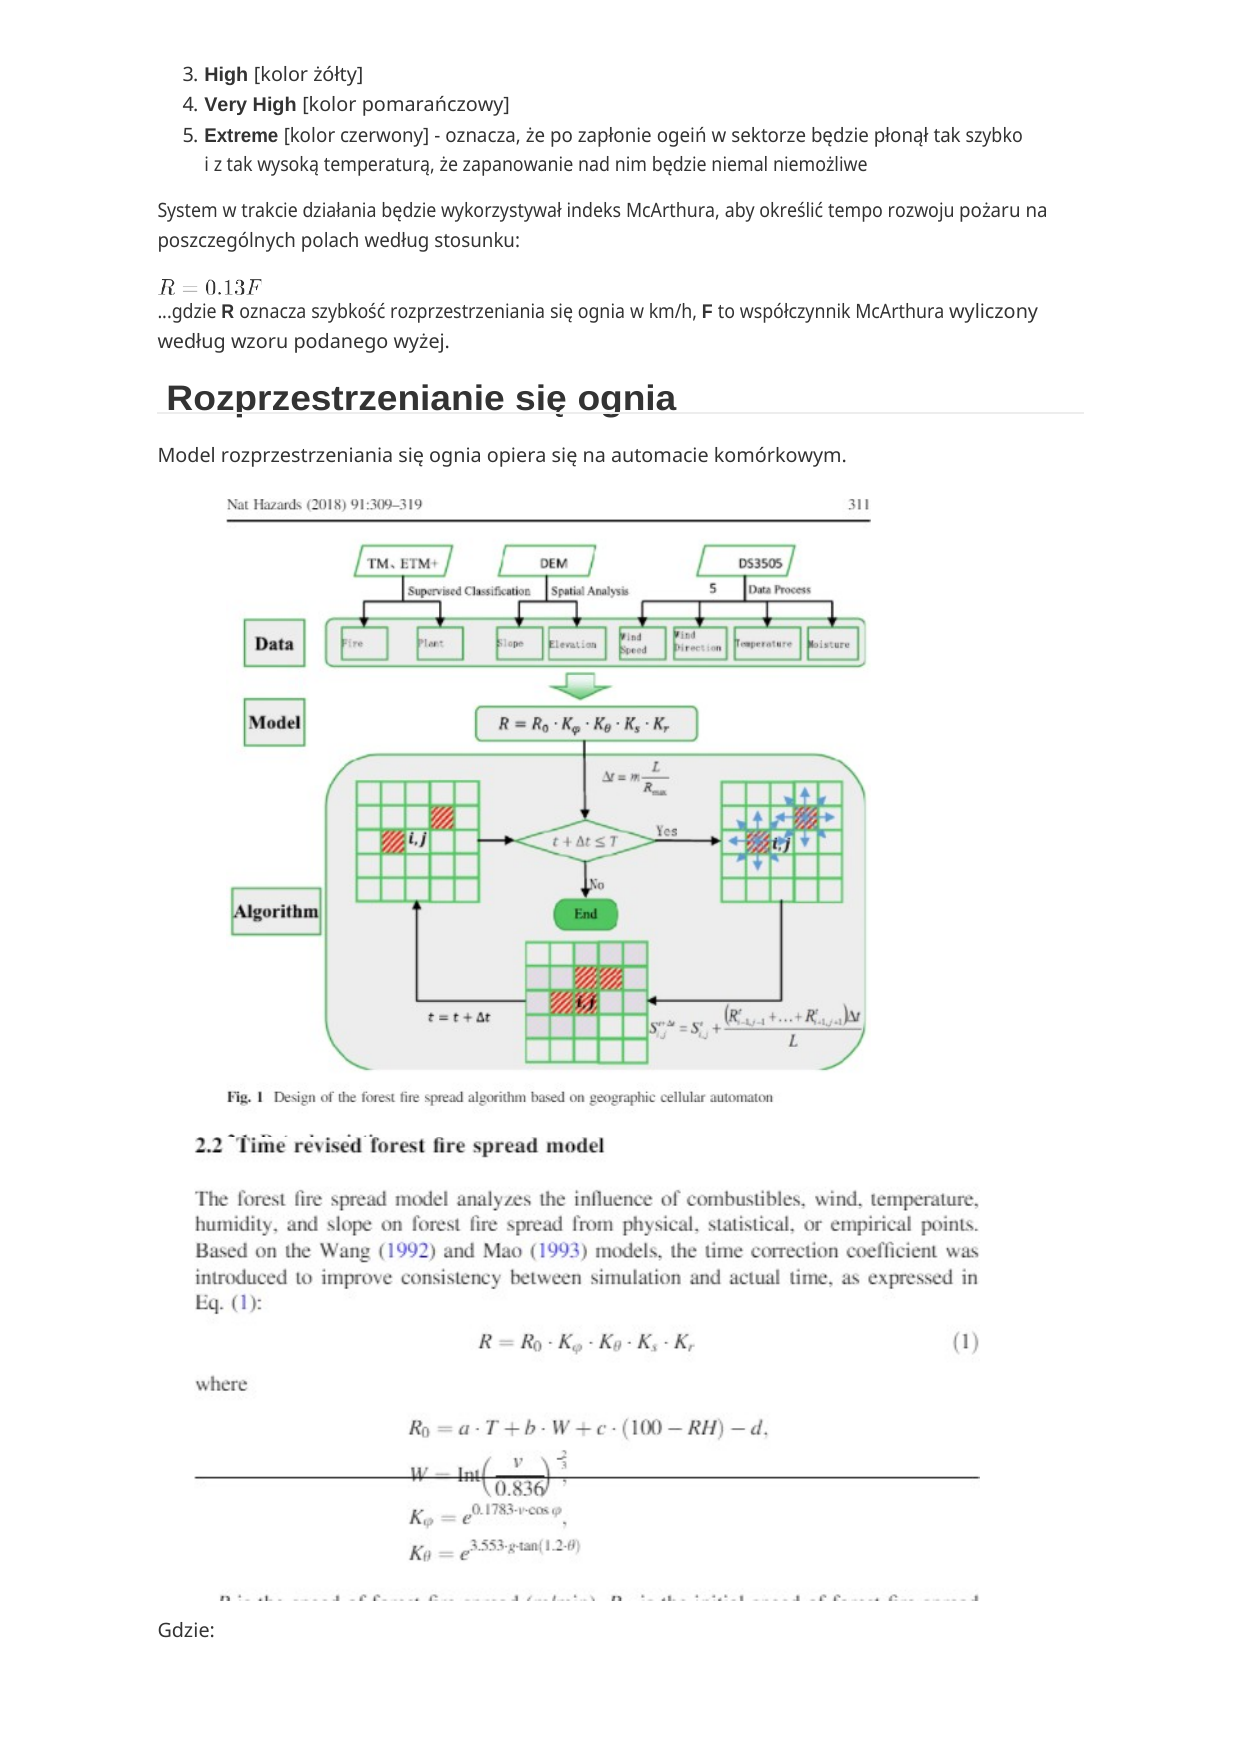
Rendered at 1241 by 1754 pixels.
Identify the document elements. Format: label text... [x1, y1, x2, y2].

list Very High [kolor pomarańczowy] [182, 90, 1096, 117]
text System w trakcie działania będzie wykorzystywał indeks McArthura, aby określić tempo rozwoju pożaru na poszczególnych polach według stosunku: [157, 196, 1060, 253]
text Model rozprzestrzeniania się ognia opiera się na automacie komórkowym. [157, 441, 1096, 468]
text ...gdzie R oznacza szybkość rozprzestrzeniania się ognia w km/h, F to współczynnik McArthura wyliczony według wzoru podanego wyżej. [157, 297, 1044, 354]
list Extreme [kolor czerwony] - oznacza, że po zapłonie ogeiń w sektorze będzie płonął tak szybko i z tak wysoką temperaturą, że zapanowanie nad nim będzie niemal niemożliwe [182, 121, 1025, 178]
text Gdzie: [157, 509, 1096, 1643]
picture [226, 498, 871, 509]
picture [158, 279, 262, 295]
subtitle Rozprzestrzenianie się ognia [157, 377, 1096, 417]
list High [kolor żółty] [182, 60, 1096, 87]
